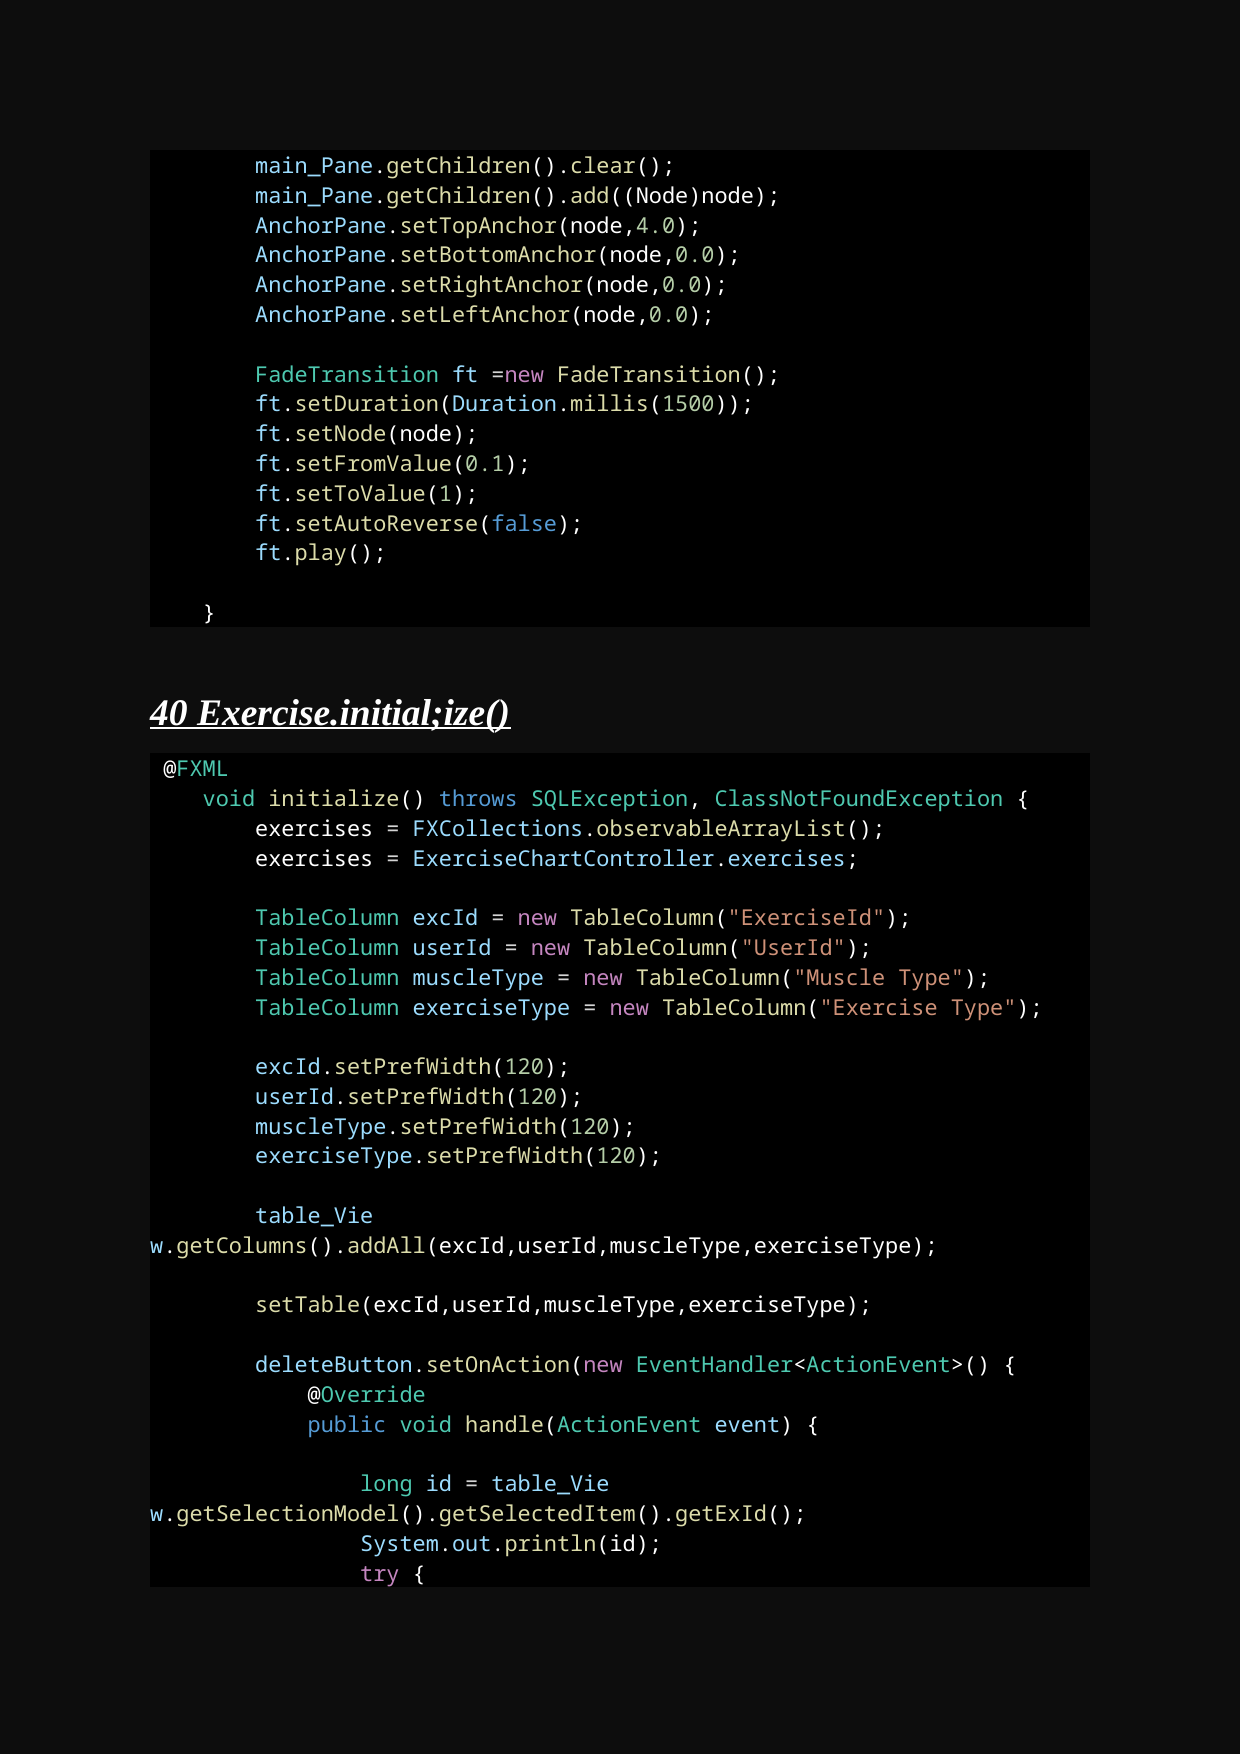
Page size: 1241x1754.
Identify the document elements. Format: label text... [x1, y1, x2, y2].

text muscleType.setPrefWidth(120); [150, 1111, 1090, 1140]
text exerciseType.setPrefWidth(120); [150, 1140, 1090, 1170]
text long id = table_View.getSelectionModel().getSelectedItem().getExId(); [150, 1468, 1090, 1528]
text AnchorPane.setLeftAnchor(node,0.0); [150, 299, 1090, 329]
text userId.setPrefWidth(120); [150, 1081, 1090, 1111]
text @Override [150, 1379, 1090, 1408]
text ft.setNode(node); [150, 418, 1090, 448]
text ft.play(); [150, 537, 1090, 567]
text exercises = FXCollections.observableArrayList(); [150, 813, 1090, 842]
text System.out.println(id); [150, 1528, 1090, 1557]
text table_View.getColumns().addAll(excId,userId,muscleType,exerciseType); [150, 1200, 1090, 1259]
text ft.setAutoReverse(false); [150, 507, 1090, 537]
text try { [150, 1557, 1090, 1587]
text 40 Exercise.initial;ize() [150, 690, 1090, 733]
text void initialize() throws SQLException, ClassNotFoundException { [150, 783, 1090, 813]
text FadeTransition ft =new FadeTransition(); [150, 358, 1090, 388]
text deleteButton.setOnAction(new EventHandler<ActionEvent>() { [150, 1349, 1090, 1379]
text ft.setDuration(Duration.millis(1500)); [150, 388, 1090, 418]
text public void handle(ActionEvent event) { [150, 1408, 1090, 1438]
text TableColumn exerciseType = new TableColumn("Exercise Type"); [150, 991, 1090, 1021]
text main_Pane.getChildren().add((Node)node); [150, 180, 1090, 209]
text TableColumn userId = new TableColumn("UserId"); [150, 932, 1090, 962]
text main_Pane.getChildren().clear(); [150, 150, 1090, 180]
text ft.setToValue(1); [150, 478, 1090, 507]
text AnchorPane.setBottomAnchor(node,0.0); [150, 239, 1090, 269]
text exercises = ExerciseChartController.exercises; [150, 842, 1090, 872]
text excId.setPrefWidth(120); [150, 1051, 1090, 1081]
text AnchorPane.setTopAnchor(node,4.0); [150, 209, 1090, 239]
text @FXML [150, 753, 1090, 783]
text setTable(excId,userId,muscleType,exerciseType); [150, 1289, 1090, 1319]
text } [150, 597, 1090, 627]
text ft.setFromValue(0.1); [150, 448, 1090, 478]
text AnchorPane.setRightAnchor(node,0.0); [150, 269, 1090, 299]
text TableColumn excId = new TableColumn("ExerciseId"); [150, 902, 1090, 932]
text TableColumn muscleType = new TableColumn("Muscle Type"); [150, 962, 1090, 991]
